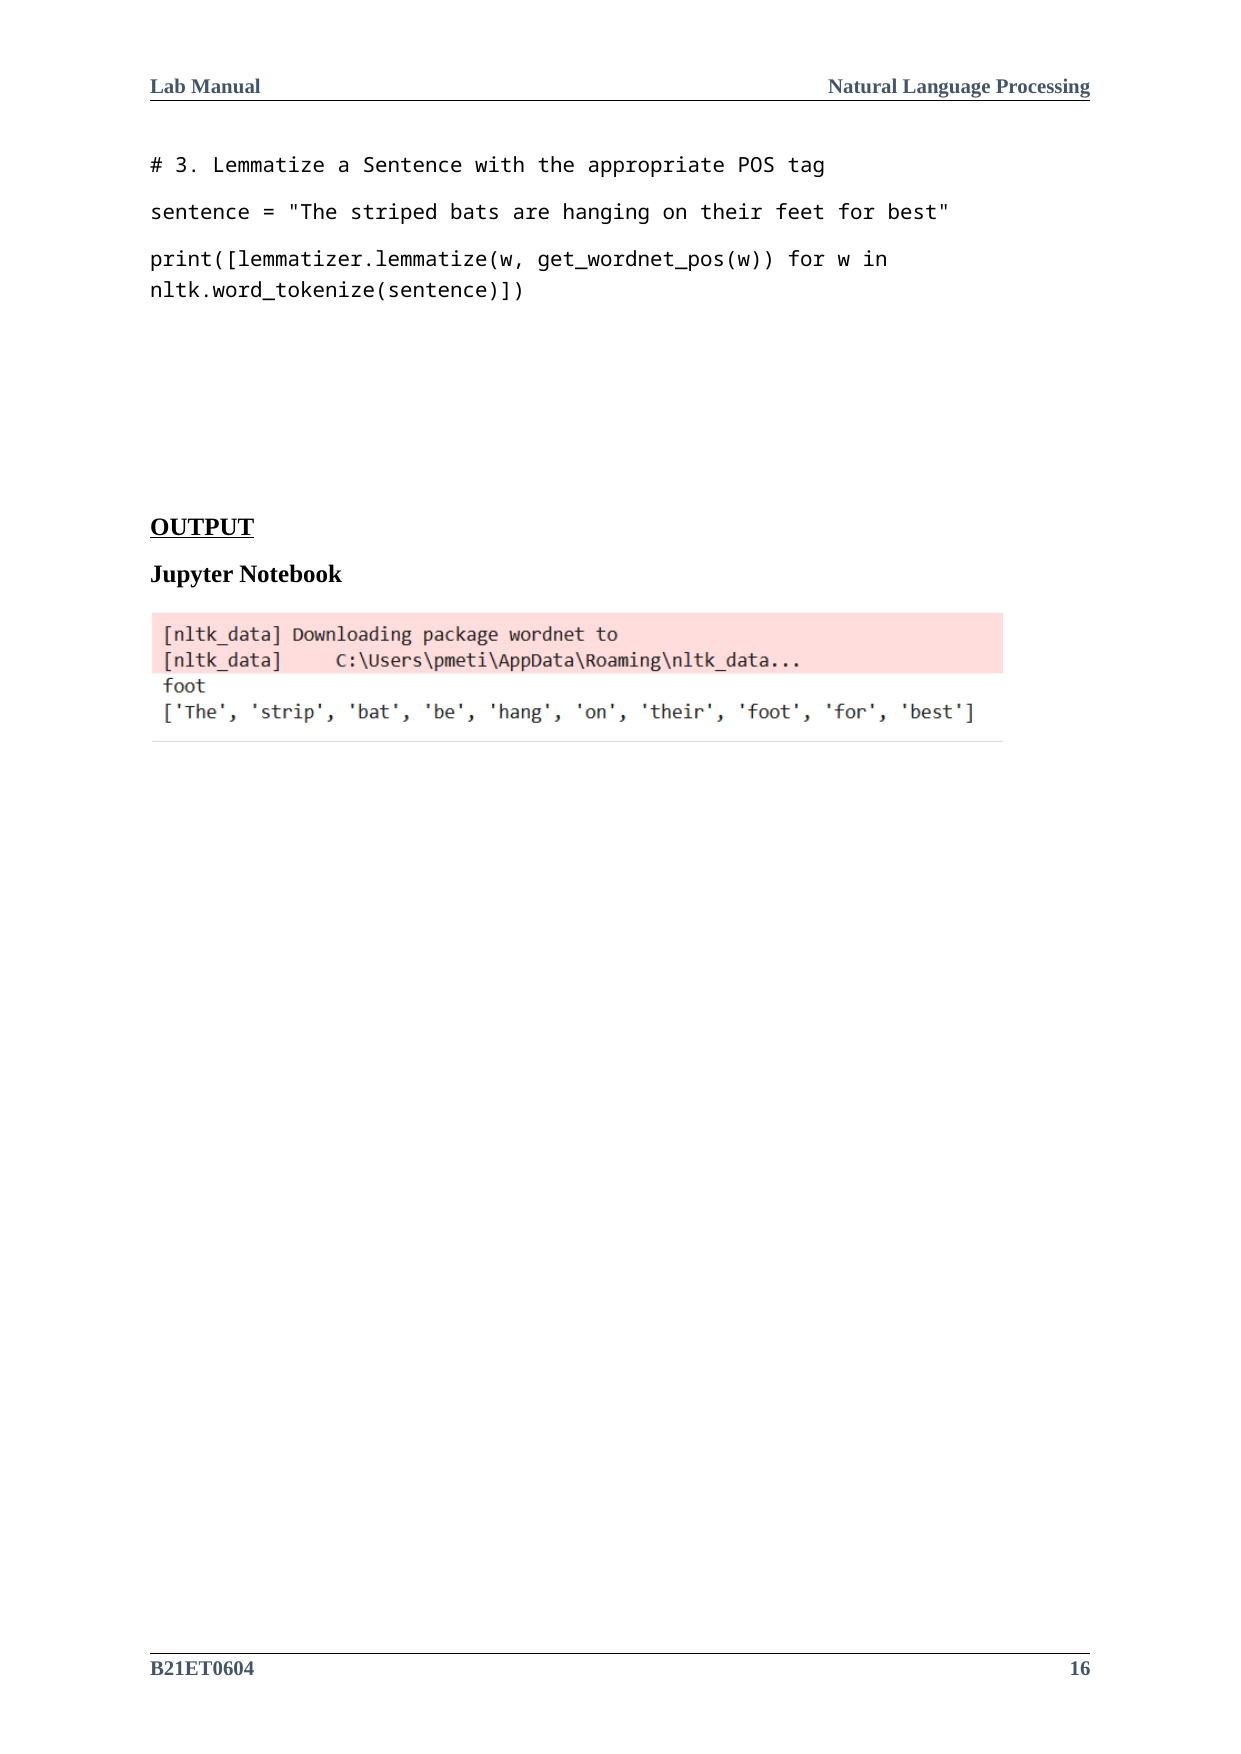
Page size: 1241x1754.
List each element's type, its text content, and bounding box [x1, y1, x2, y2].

text print([lemmatizer.lemmatize(w, get_wordnet_pos(w)) for w in nltk.word_tokenize(sentence)]) [150, 244, 1090, 304]
text sentence = "The striped bats are hanging on their feet for best" [150, 197, 1090, 226]
text # 3. Lemmatize a Sentence with the appropriate POS tag [150, 150, 1090, 178]
text Jupyter Notebook [150, 559, 1090, 588]
picture [150, 607, 1003, 742]
text OUTPUT [150, 512, 1090, 540]
